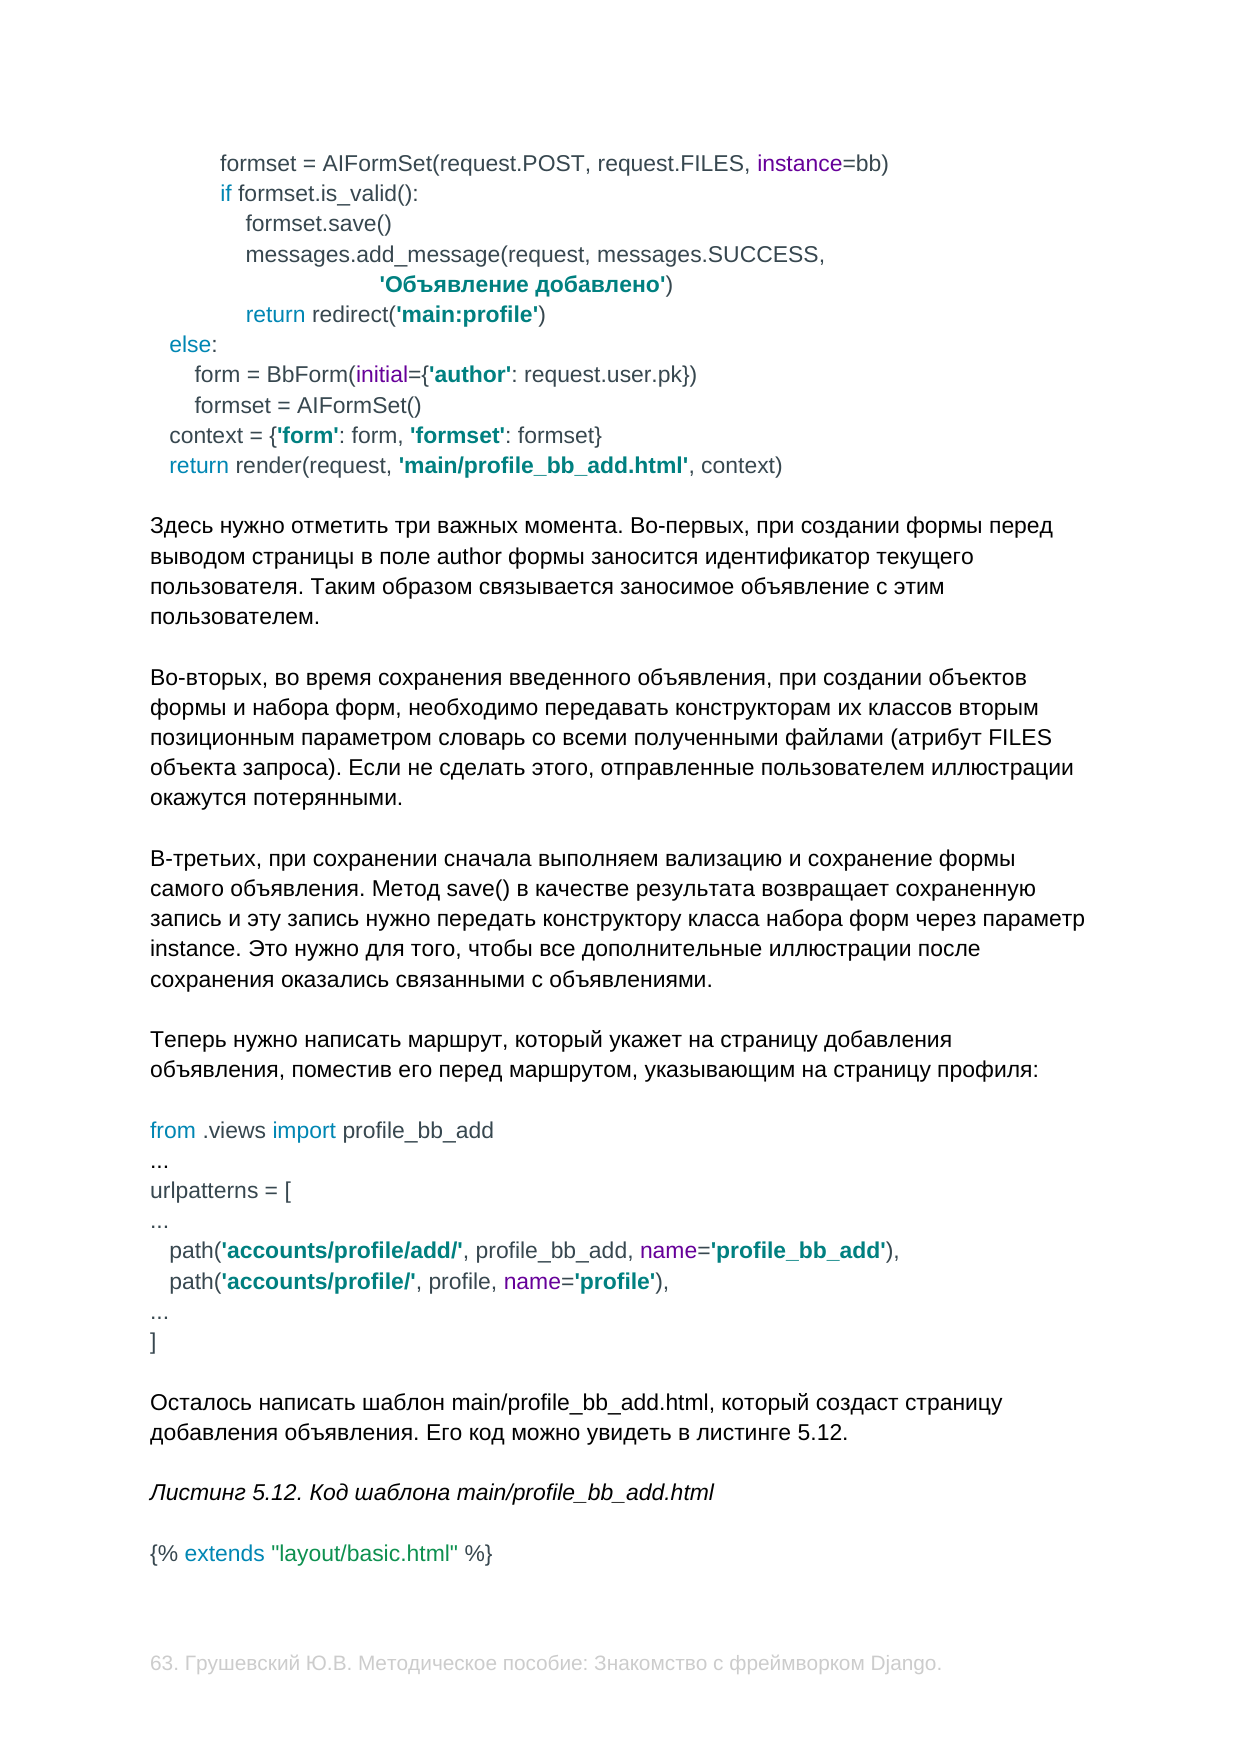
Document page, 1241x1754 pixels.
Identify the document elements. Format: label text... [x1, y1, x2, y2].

text Теперь нужно написать маршрут, который укажет на страницу добавления объявления, поместив его перед маршрутом, указывающим на страницу профиля: [150, 1026, 1090, 1083]
text messages.add_message(request, messages.SUCCESS, [150, 241, 1090, 267]
text formset = AIFormSet(request.POST, request.FILES, instance=bb) [150, 150, 1090, 176]
text path('accounts/profile/', profile, name='profile'), [150, 1268, 1090, 1294]
text Осталось написать шаблон main/profile_bb_add.html, который создаст страницу добавления объявления. Его код можно увидеть в листинге 5.12. [150, 1388, 1090, 1445]
text Здесь нужно отметить три важных момента. Во-первых, при создании формы перед выводом страницы в поле author формы заносится идентификатор текущего пользователя. Таким образом связывается заносимое объявление с этим пользователем. [150, 512, 1090, 629]
text urlpatterns = [ [150, 1177, 1090, 1203]
text path('accounts/profile/add/', profile_bb_add, name='profile_bb_add'), [150, 1237, 1090, 1264]
text if formset.is_valid(): [150, 180, 1090, 207]
text else: [150, 331, 1090, 358]
text return redirect('main:profile') [150, 301, 1090, 327]
text В-третьих, при сохранении сначала выполняем вализацию и сохранение формы самого объявления. Метод save() в качестве результата возвращает сохраненную запись и эту запись нужно передать конструктору класса набора форм через параметр instance. Это нужно для того, чтобы все дополнительные иллюстрации после сохранения оказались связанными с объявлениями. [150, 845, 1090, 992]
text Листинг 5.12. Код шаблона main/profile_bb_add.html [150, 1479, 1090, 1506]
text return render(request, 'main/profile_bb_add.html', context) [150, 452, 1090, 478]
text formset.save() [150, 210, 1090, 237]
text from .views import profile_bb_add [150, 1117, 1090, 1143]
text form = BbForm(initial={'author': request.user.pk}) [150, 361, 1090, 388]
text {% extends "layout/basic.html" %} [150, 1539, 1090, 1566]
text ... [150, 1147, 1090, 1173]
text context = {'form': form, 'formset': formset} [150, 422, 1090, 448]
text formset = AIFormSet() [150, 392, 1090, 418]
text Во-вторых, во время сохранения введенного объявления, при создании объектов формы и набора форм, необходимо передавать конструкторам их классов вторым позиционным параметром словарь со всеми полученными файлами (атрибут FILES объекта запроса). Если не сделать этого, отправленные пользователем иллюстрации окажутся потерянными. [150, 663, 1090, 811]
text ... [150, 1207, 1090, 1234]
text ] [150, 1328, 1090, 1354]
text 'Объявление добавлено') [150, 271, 1090, 297]
text ... [150, 1298, 1090, 1324]
